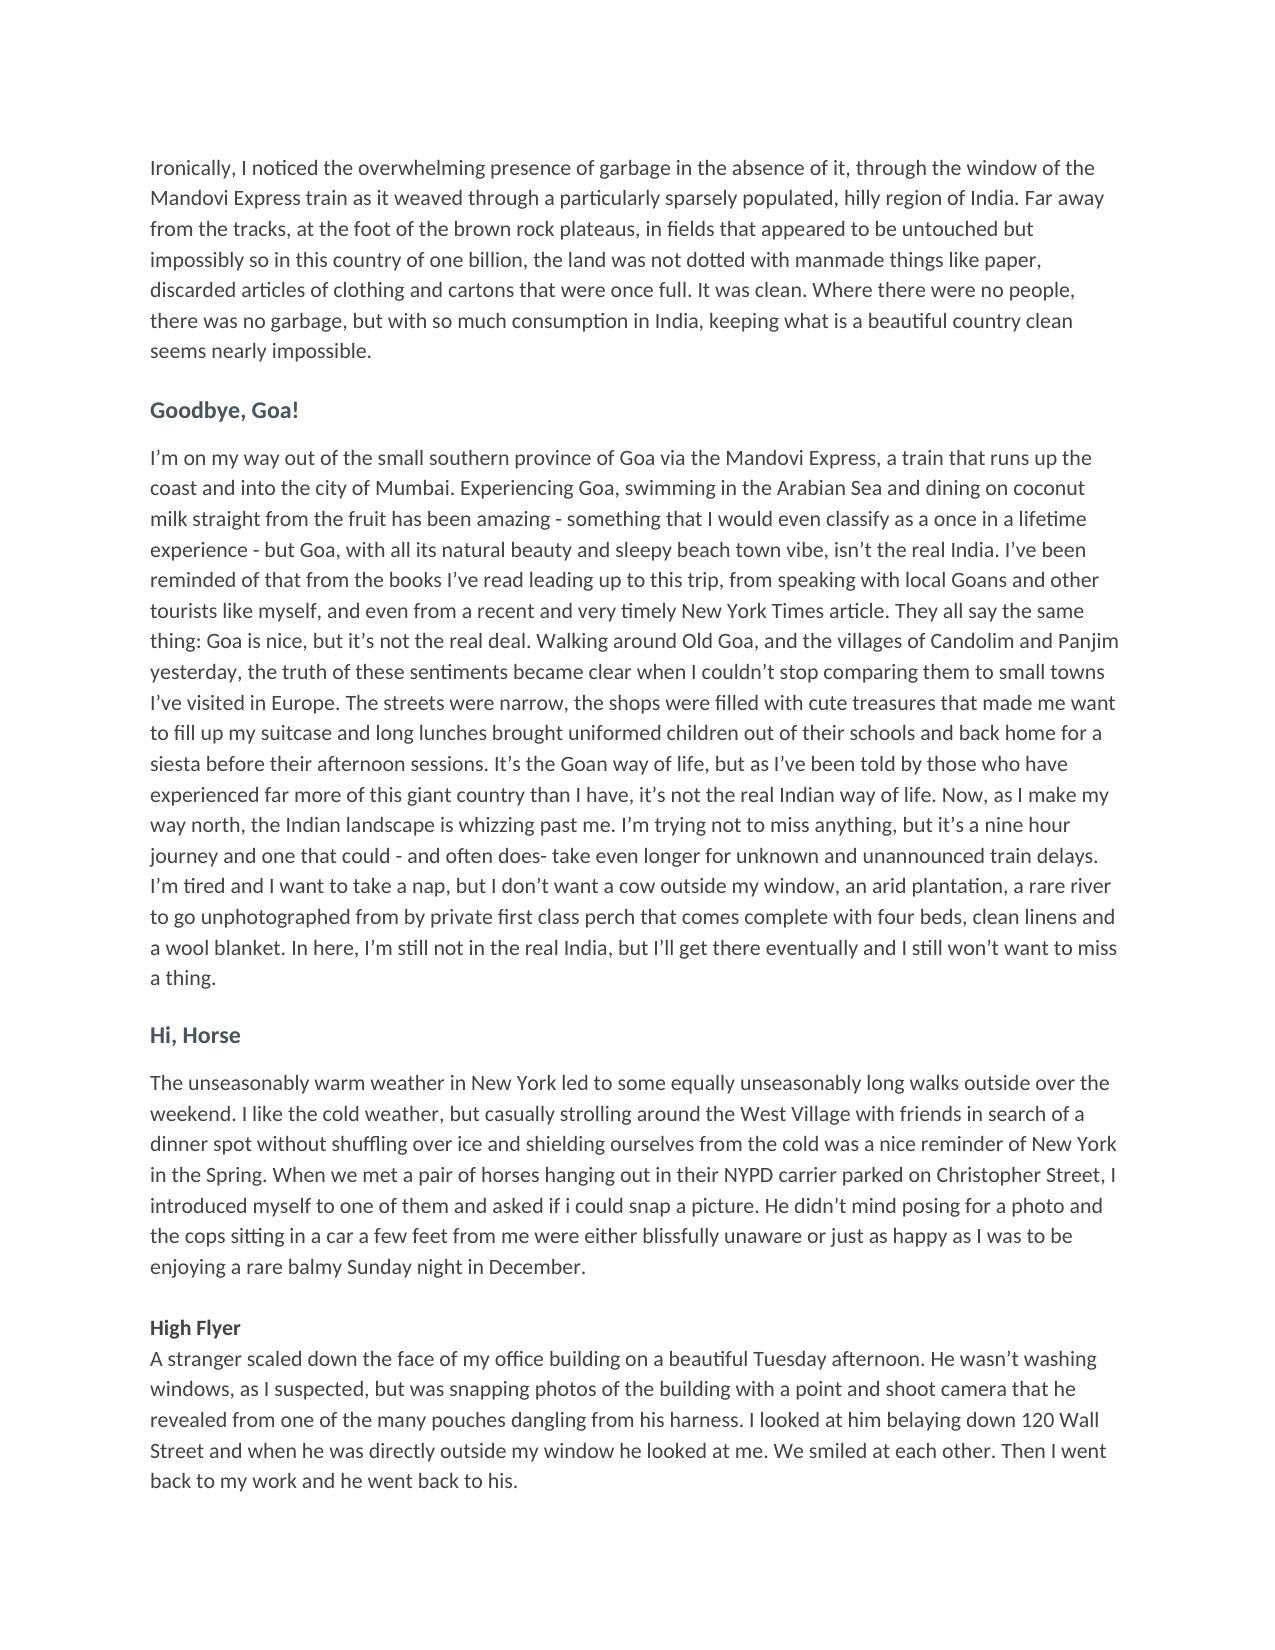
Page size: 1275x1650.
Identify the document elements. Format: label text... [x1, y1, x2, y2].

subtitle Hi, Horse [150, 991, 1125, 1050]
text The unseasonably warm weather in New York led to some equally unseasonably long walks outside over the weekend. I like the cold weather, but casually strolling around the West Village with friends in search of a dinner spot without shuffling over ice and shielding ourselves from the cold was a nice reminder of New York in the Spring. When we met a pair of horses hanging out in their NYPD carrier parked on Christopher Street, I introduced myself to one of them and asked if i could snap a picture. He didn’t mind posing for a photo and the cops sitting in a car a few feet from me were either blissfully unaware or just as happy as I was to be enjoying a rare balmy Sunday night in December. [150, 1065, 1125, 1280]
text High Flyer [150, 1280, 1125, 1341]
text I’m on my way out of the small southern province of Goa via the Mandovi Express, a train that runs up the coast and into the city of Mumbai. Experiencing Goa, swimming in the Arabian Sea and dining on coconut milk straight from the fruit has been amazing - something that I would even classify as a once in a lifetime experience - but Goa, with all its natural beauty and sleepy beach town vibe, isn’t the real India. I’ve been reminded of that from the books I’ve read leading up to this trip, from speaking with local Goans and other tourists like myself, and even from a recent and very timely New York Times article. They all say the same thing: Goa is nice, but it’s not the real deal. Walking around Old Goa, and the villages of Candolim and Panjim yesterday, the truth of these sentiments became clear when I couldn’t stop comparing them to small towns I’ve visited in Europe. The streets were narrow, the shops were filled with cute treasures that made me want to fill up my suitcase and long lunches brought uniformed children out of their schools and back home for a siesta before their afternoon sessions. It’s the Goan way of life, but as I’ve been told by those who have experienced far more of this giant country than I have, it’s not the real Indian way of life. Now, as I make my way north, the Indian landscape is whizzing past me. I’m trying not to miss anything, but it’s a nine hour journey and one that could - and often does- take even longer for unknown and unannounced train delays. I’m tired and I want to take a nap, but I don’t want a cow outside my window, an arid plantation, a rare river to go unphotographed from by private first class perch that comes complete with four beds, clean linens and a wool blanket. In here, I’m still not in the real India, but I’ll get there eventually and I still won’t want to miss a thing. [150, 440, 1125, 991]
subtitle Goodbye, Goa! [150, 395, 1125, 424]
text Ironically, I noticed the overwhelming presence of garbage in the absence of it, through the window of the Mandovi Express train as it weaved through a particularly sparsely populated, hilly region of India. Far away from the tracks, at the foot of the brown rock plateaus, in fields that appeared to be untouched but impossibly so in this country of one billion, the land was not dotted with manmade things like paper, discarded articles of clothing and cartons that were once full. It was clean. Where there were no people, there was no garbage, but with so much consumption in India, keeping what is a beautiful country clean seems nearly impossible. [150, 150, 1125, 364]
text A stranger scaled down the face of my office building on a beautiful Tuesday afternoon. He wasn’t washing windows, as I suspected, but was snapping photos of the building with a point and shoot camera that he revealed from one of the many pouches dangling from his harness. I looked at him belaying down 120 Wall Street and when he was directly outside my window he looked at me. We smiled at each other. Then I went back to my work and he went back to his. [150, 1341, 1125, 1494]
